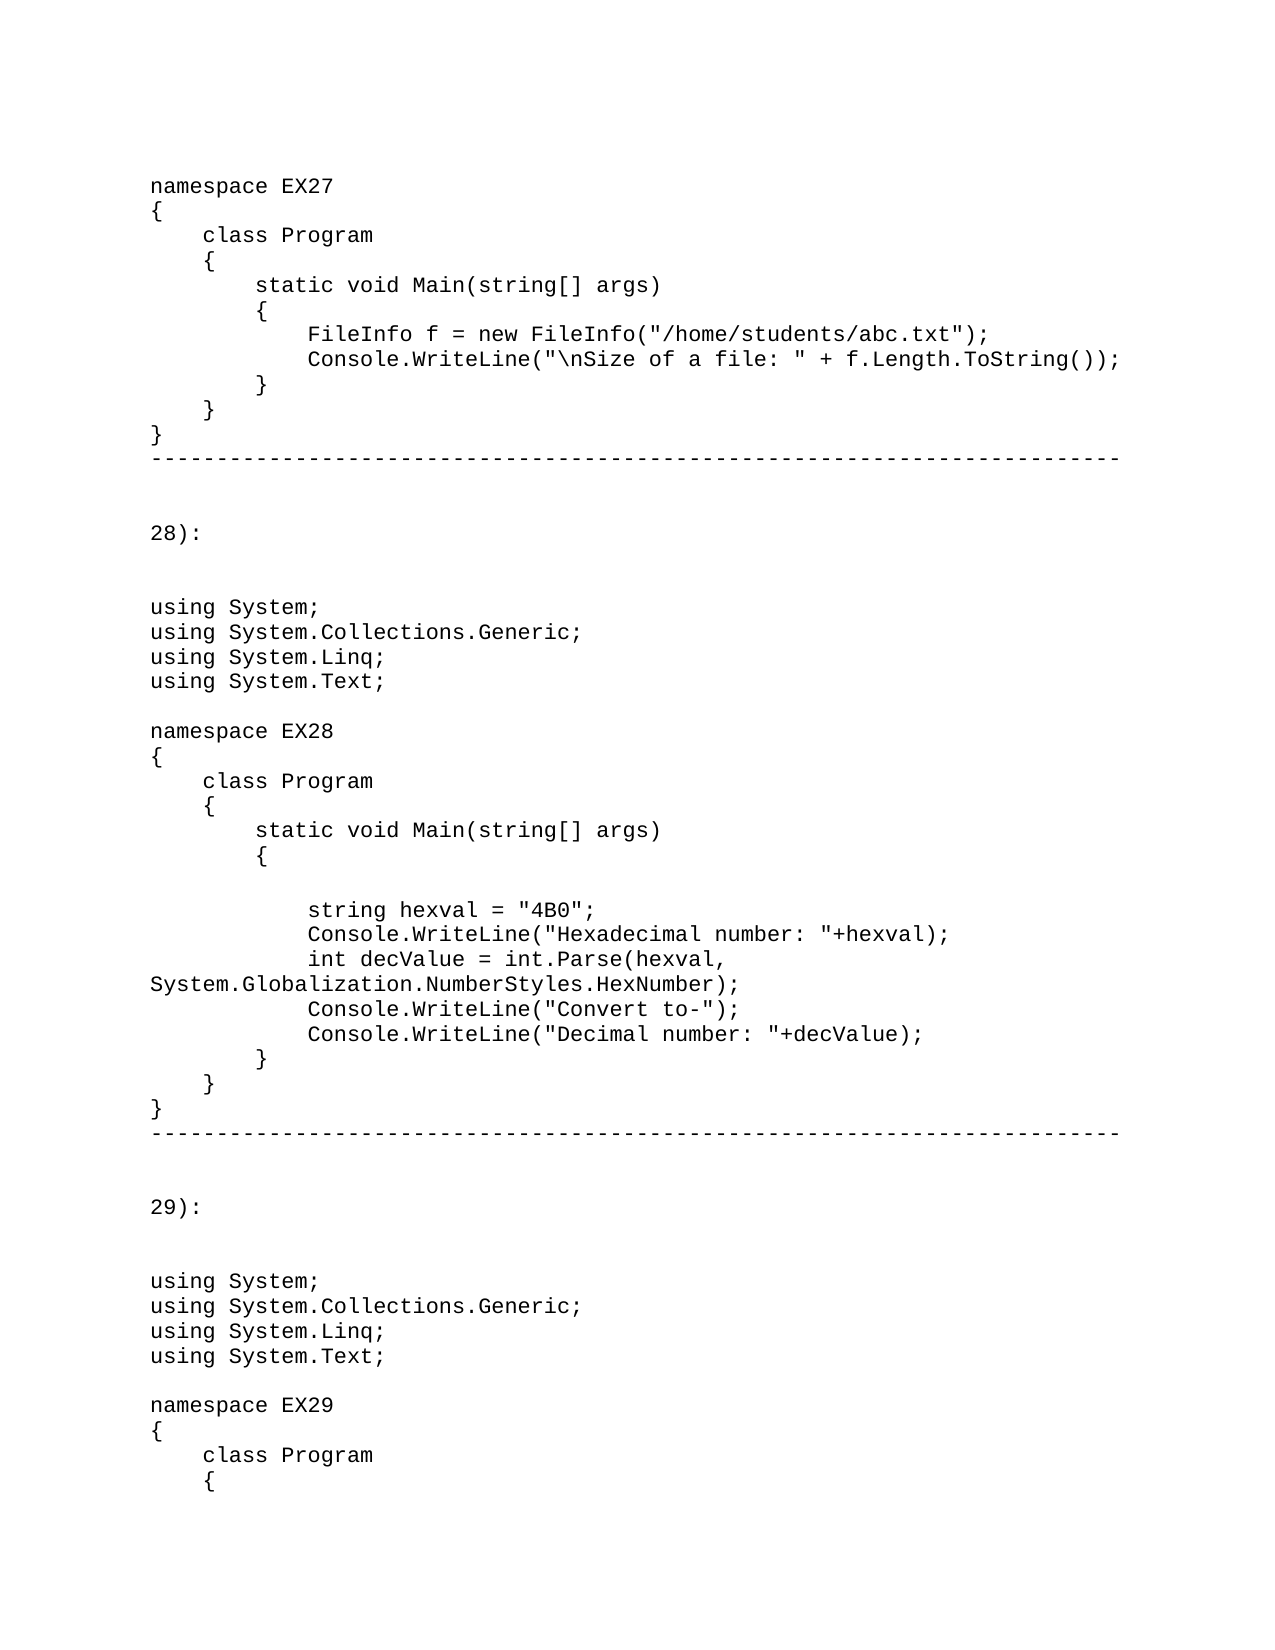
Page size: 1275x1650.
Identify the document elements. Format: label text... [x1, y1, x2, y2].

text namespace EX29 [150, 1394, 1125, 1419]
text FileInfo f = new FileInfo("/home/students/abc.txt"); [150, 323, 1125, 348]
text static void Main(string[] args) [150, 819, 1125, 844]
text -------------------------------------------------------------------------- [150, 447, 1125, 472]
text class Program [150, 224, 1125, 249]
text { [150, 1419, 1125, 1444]
text using System.Linq; [150, 646, 1125, 671]
text { [150, 299, 1125, 323]
text { [150, 249, 1125, 274]
text { [150, 745, 1125, 770]
text -------------------------------------------------------------------------- [150, 1122, 1125, 1147]
text int decValue = int.Parse(hexval, System.Globalization.NumberStyles.HexNumber); [150, 948, 1125, 998]
text Console.WriteLine("\nSize of a file: " + f.Length.ToString()); [150, 348, 1125, 373]
text } [150, 1072, 1125, 1097]
text { [150, 1469, 1125, 1494]
text 28): [150, 522, 1125, 547]
text class Program [150, 1444, 1125, 1469]
text namespace EX28 [150, 720, 1125, 745]
text { [150, 199, 1125, 224]
text namespace EX27 [150, 175, 1125, 199]
text Console.WriteLine("Hexadecimal number: "+hexval); [150, 923, 1125, 948]
text static void Main(string[] args) [150, 274, 1125, 299]
text } [150, 398, 1125, 423]
text } [150, 1047, 1125, 1072]
text using System.Collections.Generic; [150, 621, 1125, 646]
text using System.Collections.Generic; [150, 1295, 1125, 1320]
text } [150, 1097, 1125, 1122]
text } [150, 423, 1125, 447]
text using System; [150, 596, 1125, 621]
text using System.Linq; [150, 1320, 1125, 1345]
text Console.WriteLine("Decimal number: "+decValue); [150, 1023, 1125, 1047]
text using System.Text; [150, 1345, 1125, 1370]
text string hexval = "4B0"; [150, 899, 1125, 923]
text { [150, 794, 1125, 819]
text { [150, 844, 1125, 869]
text using System; [150, 1271, 1125, 1295]
text Console.WriteLine("Convert to-"); [150, 998, 1125, 1023]
text } [150, 373, 1125, 398]
text using System.Text; [150, 671, 1125, 695]
text 29): [150, 1196, 1125, 1221]
text class Program [150, 770, 1125, 794]
